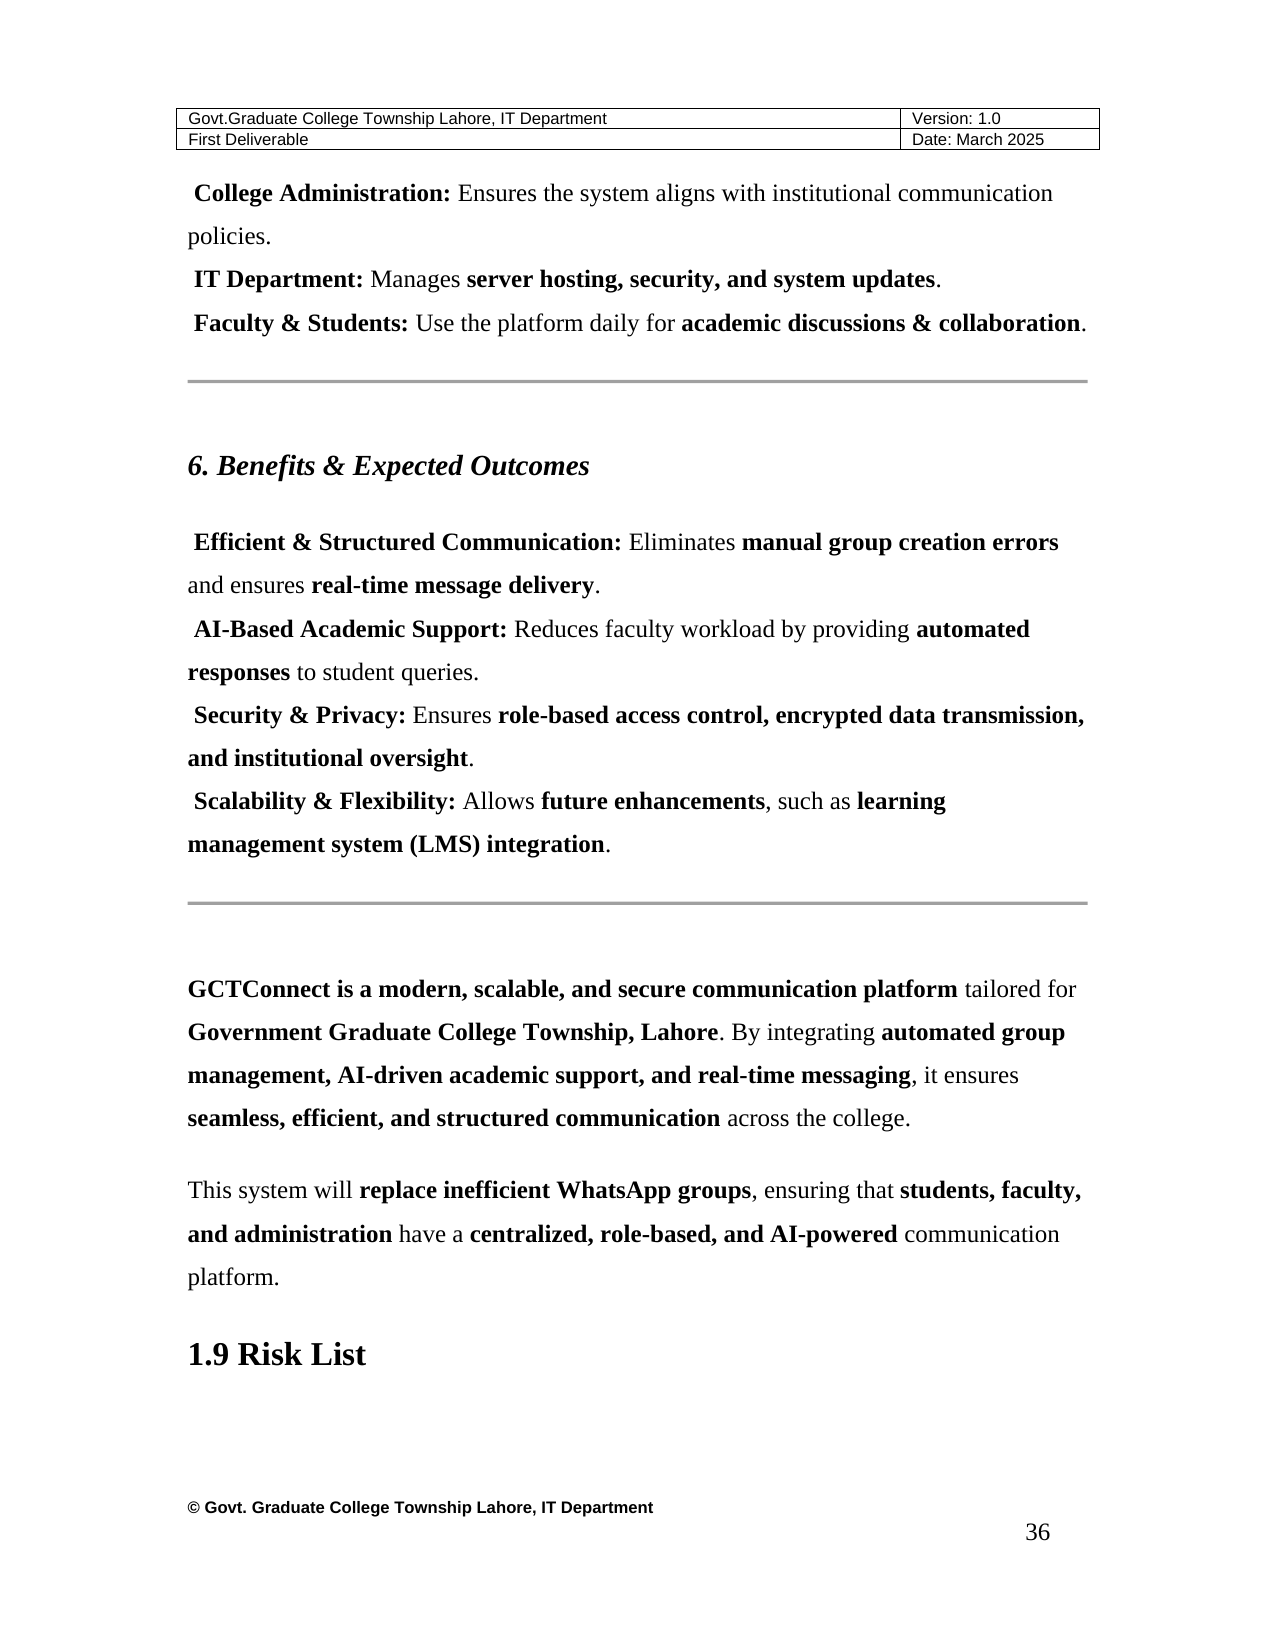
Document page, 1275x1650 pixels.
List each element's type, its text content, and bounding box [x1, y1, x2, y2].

subtitle 6. Benefits & Expected Outcomes [187, 448, 1087, 482]
text This system will replace inefficient WhatsApp groups, ensuring that students, faculty, and administration have a centralized, role-based, and AI-powered communication platform. 🚀 [187, 1176, 1087, 1291]
text College Administration: Ensures the system aligns with institutional communication policies. IT Department: Manages server hosting, security, and system updates. Faculty & Students: Use the platform daily for academic discussions & collaboration. [187, 178, 1087, 336]
text Efficient & Structured Communication: Eliminates manual group creation errors and ensures real-time message delivery. AI-Based Academic Support: Reduces faculty workload by providing automated responses to student queries. Security & Privacy: Ensures role-based access control, encrypted data transmission, and institutional oversight. Scalability & Flexibility: Allows future enhancements, such as learning management system (LMS) integration. [187, 527, 1087, 858]
subtitle 1.9 Risk List [187, 1334, 1087, 1372]
text GCTConnect is a modern, scalable, and secure communication platform tailored for Government Graduate College Township, Lahore. By integrating automated group management, AI-driven academic support, and real-time messaging, it ensures seamless, efficient, and structured communication across the college. [187, 974, 1087, 1132]
